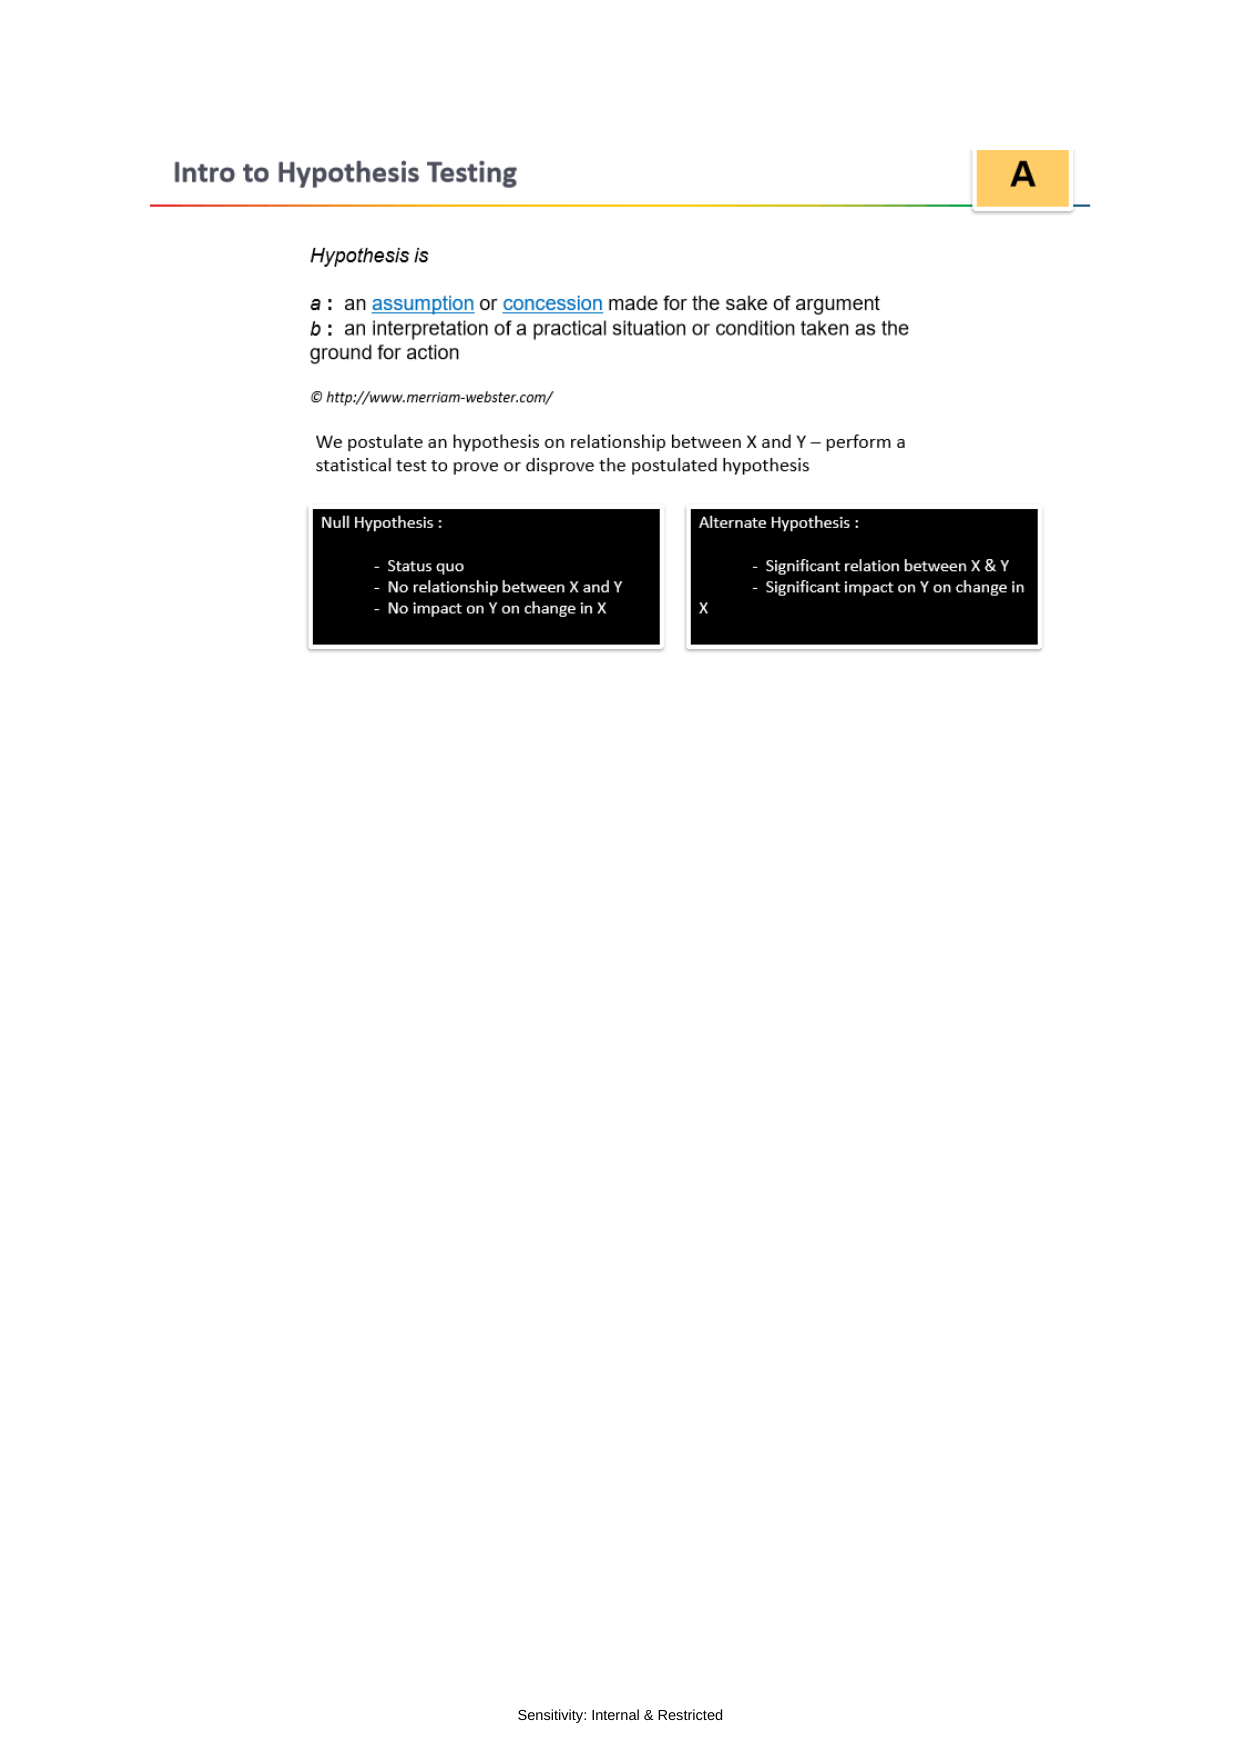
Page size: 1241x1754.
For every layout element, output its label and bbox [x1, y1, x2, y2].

picture [150, 150, 1091, 668]
